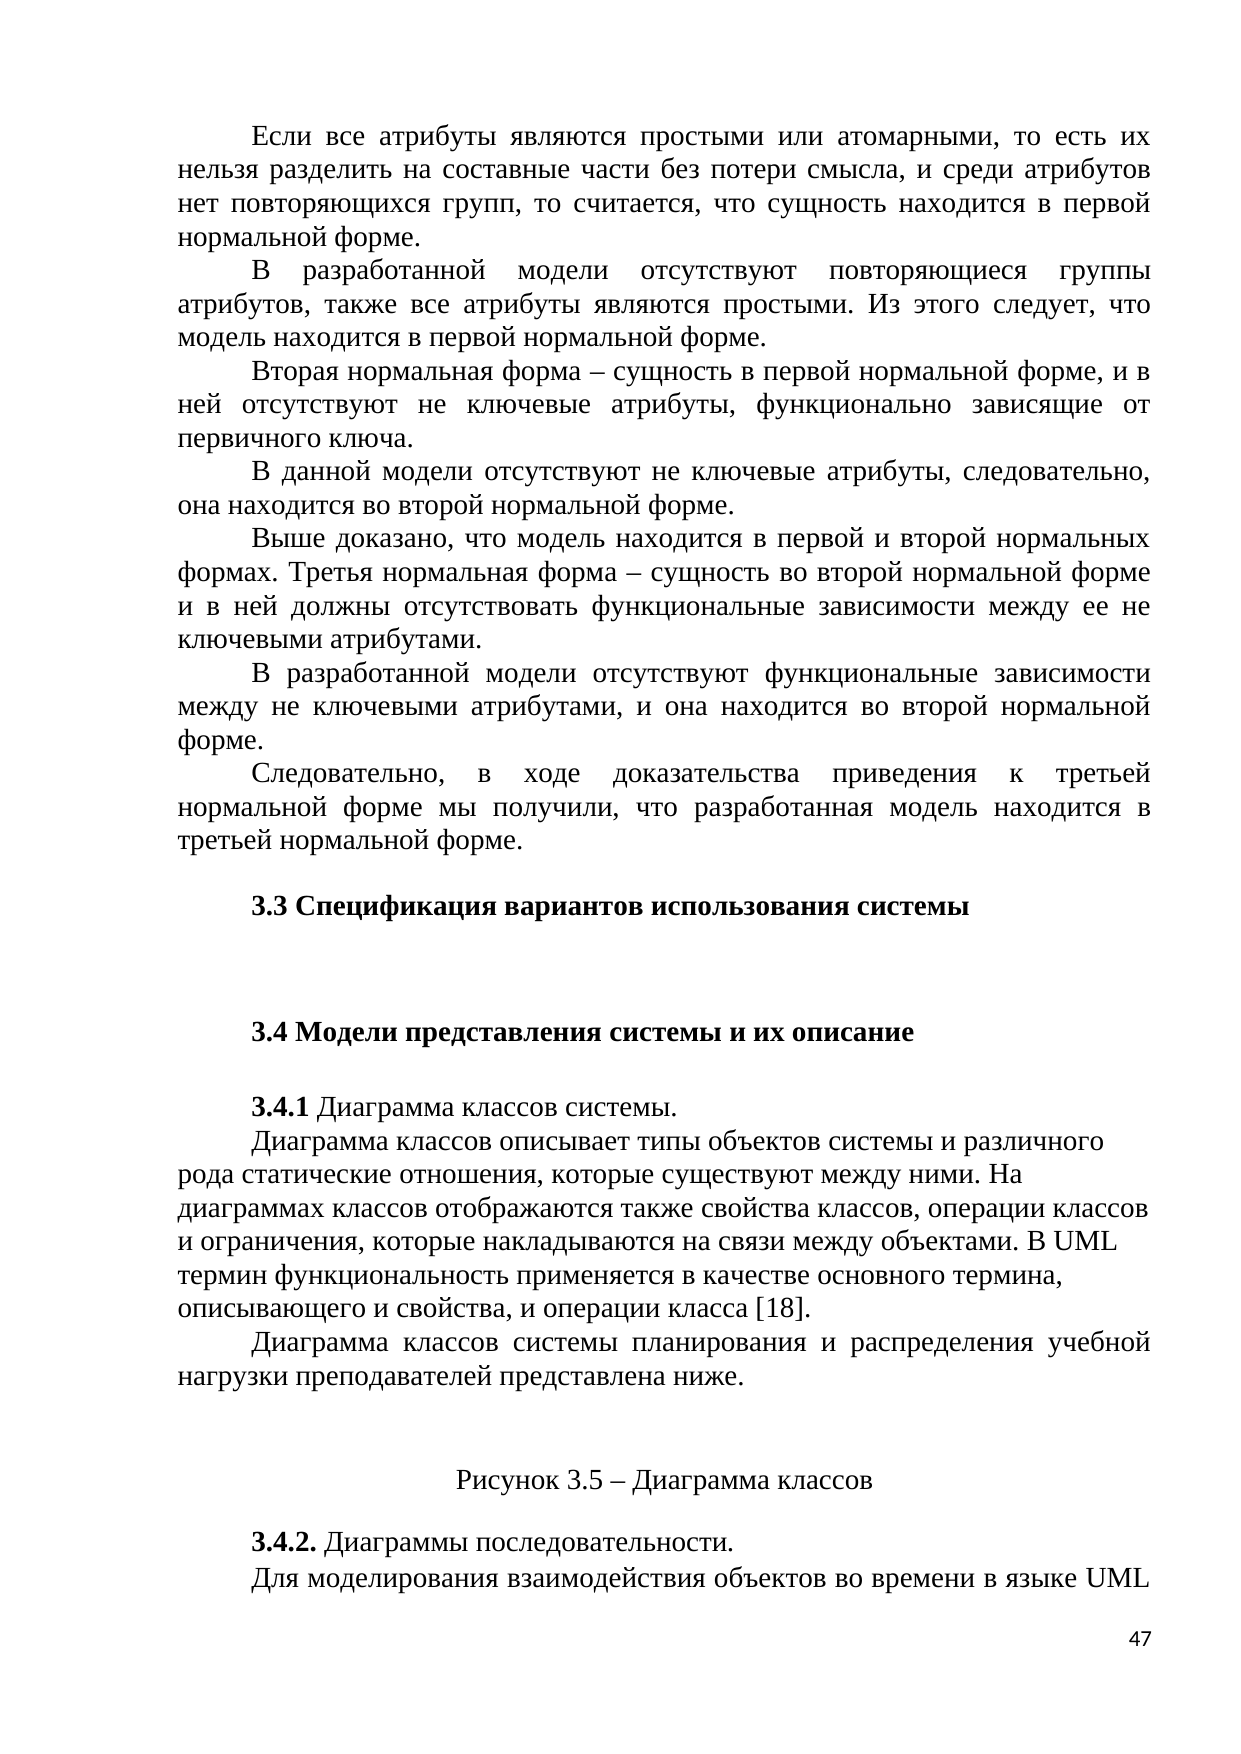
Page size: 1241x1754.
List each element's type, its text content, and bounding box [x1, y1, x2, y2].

text В разработанной модели отсутствуют функциональные зависимости между не ключевыми атрибутами, и она находится во второй нормальной форме. [177, 655, 1152, 755]
list Диаграмма классов системы планирования и распределения учебной нагрузки преподавателей представлена ниже. [177, 1324, 1152, 1391]
text Рисунок 3.5 – Диаграмма классов [177, 1462, 1152, 1496]
subtitle 3.4.1 Диаграмма классов системы. [251, 1089, 1152, 1123]
text Диаграмма классов описывает типы объектов системы и различного рода статические отношения, которые существуют между ними. На диаграммах классов отображаются также свойства классов, операции классов и ограничения, которые накладываются на связи между объектами. В UML термин функциональность применяется в качестве основного термина, описывающего и свойства, и операции класса [18]. [177, 1123, 1152, 1324]
text Следовательно, в ходе доказательства приведения к третьей нормальной форме мы получили, что разработанная модель находится в третьей нормальной форме. [177, 755, 1152, 856]
text Если все атрибуты являются простыми или атомарными, то есть их нельзя разделить на составные части без потери смысла, и среди атрибутов нет повторяющихся групп, то считается, что сущность находится в первой нормальной форме. [177, 118, 1152, 252]
text В данной модели отсутствуют не ключевые атрибуты, следовательно, она находится во второй нормальной форме. [177, 453, 1152, 521]
list 3.4.2. Диаграммы последовательности. [177, 1524, 1152, 1557]
text Выше доказано, что модель находится в первой и второй нормальных формах. Третья нормальная форма – сущность во второй нормальной форме и в ней должны отсутствовать функциональные зависимости между ее не ключевыми атрибутами. [177, 521, 1152, 655]
text В разработанной модели отсутствуют повторяющиеся группы атрибутов, также все атрибуты являются простыми. Из этого следует, что модель находится в первой нормальной форме. [177, 252, 1152, 353]
text Вторая нормальная форма – сущность в первой нормальной форме, и в ней отсутствуют не ключевые атрибуты, функционально зависящие от первичного ключа. [177, 353, 1152, 453]
subtitle 3.4 Модели представления системы и их описание [251, 1014, 1152, 1047]
subtitle 3.3 Спецификация вариантов использования системы [251, 888, 1152, 922]
list Для моделирования взаимодействия объектов во времени в языке UML используются диаграммы последовательности. [177, 1560, 1152, 1594]
